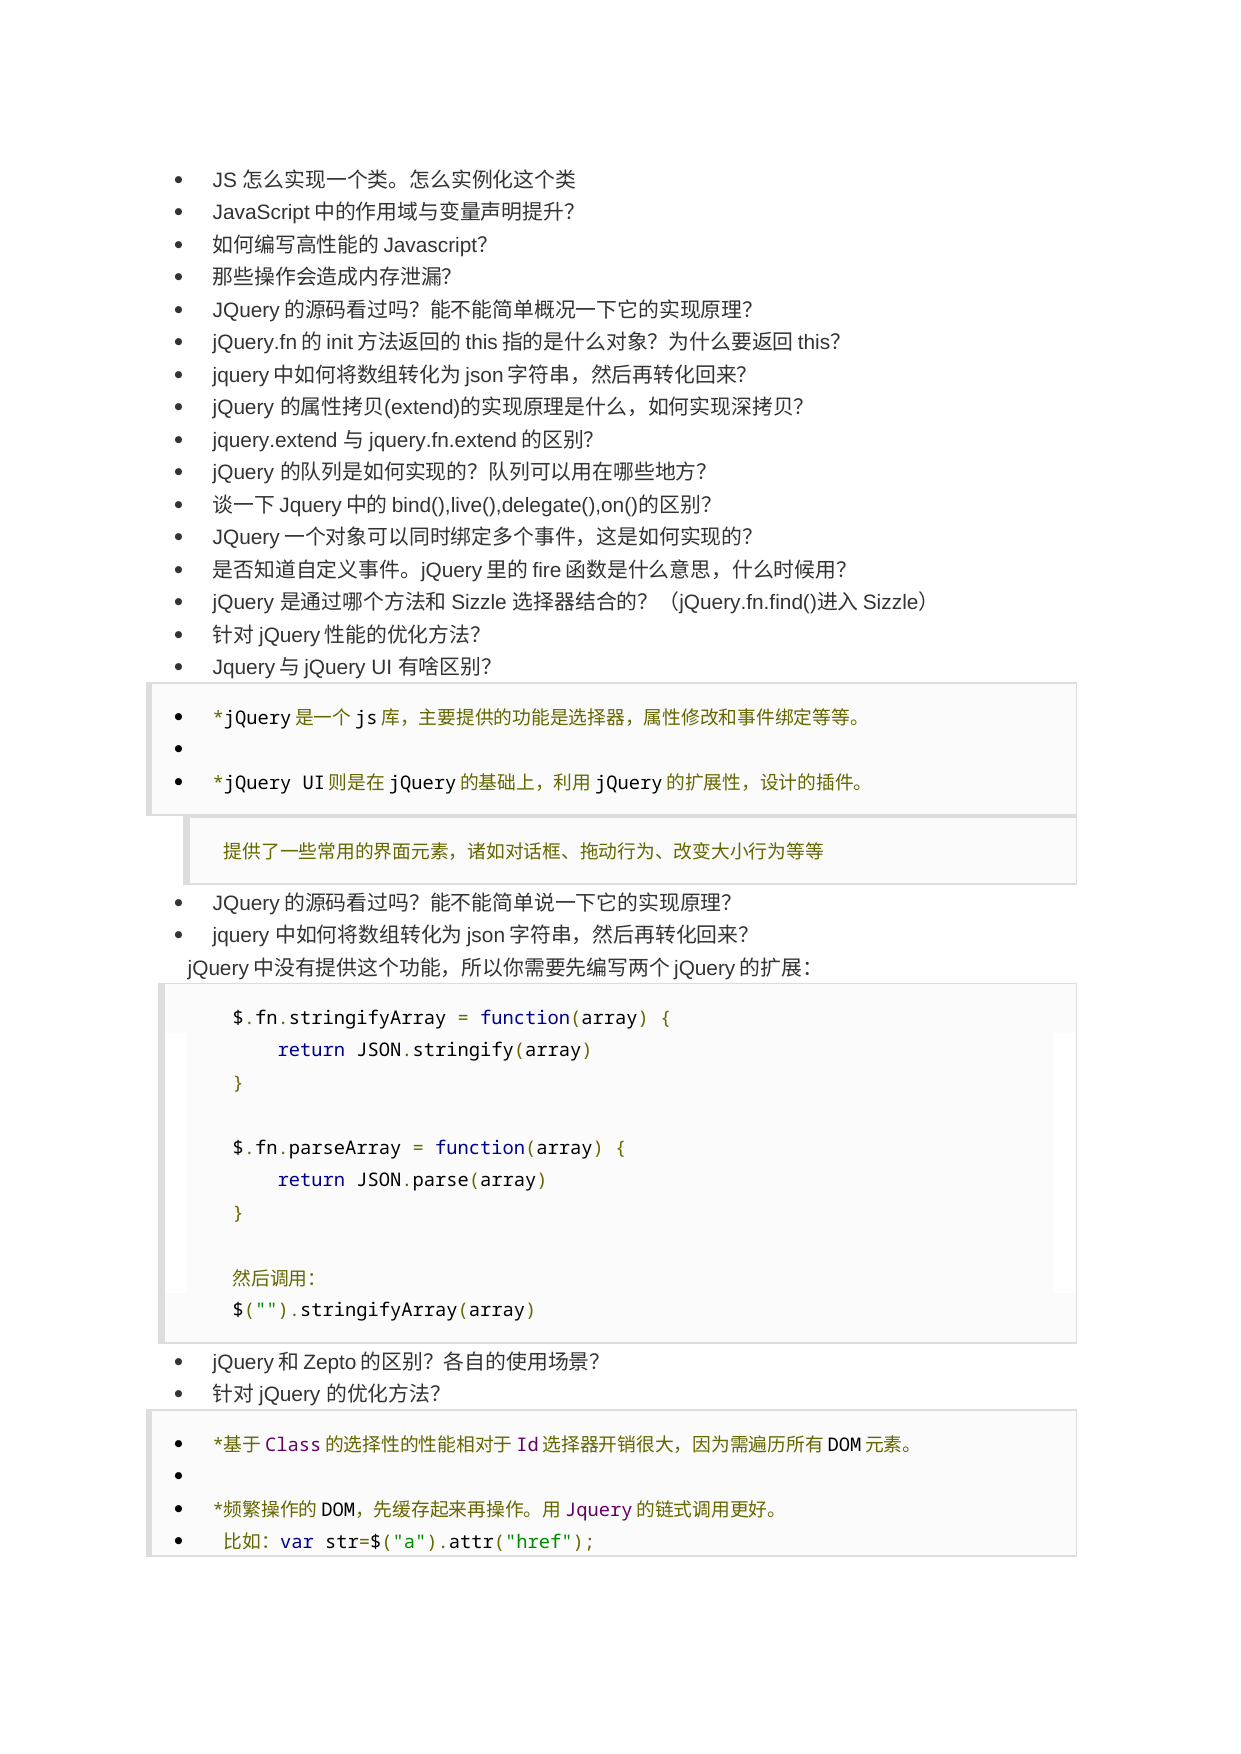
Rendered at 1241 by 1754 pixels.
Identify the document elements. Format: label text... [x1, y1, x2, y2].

list Jquery与jQuery UI 有啥区别？ [175, 649, 1053, 682]
list JQuery一个对象可以同时绑定多个事件，这是如何实现的？ [175, 519, 1053, 552]
list *频繁操作的DOM，先缓存起来再操作。用Jquery的链式调用更好。 [152, 1474, 1076, 1506]
text $("").stringifyArray(array) [165, 1275, 1076, 1342]
list 如何编写高性能的Javascript？ [175, 227, 1053, 259]
text $.fn.parseArray = function(array) { [187, 1131, 1053, 1163]
text return JSON.parse(array) [187, 1163, 1053, 1196]
list jQuery 的队列是如何实现的？队列可以用在哪些地方？ [175, 454, 1053, 487]
list JS 怎么实现一个类。怎么实例化这个类 [175, 162, 1053, 194]
list 是否知道自定义事件。jQuery里的fire函数是什么意思，什么时候用？ [175, 552, 1053, 584]
list jQuery和Zepto的区别？各自的使用场景？ [175, 1344, 1053, 1376]
list 针对 jQuery性能的优化方法？ [175, 617, 1053, 649]
list *jQuery UI则是在jQuery的基础上，利用jQuery的扩展性，设计的插件。 [152, 747, 1076, 814]
list *jQuery是一个js库，主要提供的功能是选择器，属性修改和事件绑定等等。 [152, 684, 1076, 714]
text 然后调用： [187, 1261, 1053, 1275]
list 那些操作会造成内存泄漏？ [175, 259, 1053, 292]
list 比如：var str=$("a").attr("href"); [152, 1506, 1076, 1555]
list *基于Class的选择性的性能相对于Id选择器开销很大，因为需遍历所有DOM元素。 [152, 1411, 1076, 1441]
text } [187, 1066, 1053, 1098]
text return JSON.stringify(array) [187, 1033, 1053, 1066]
list 谈一下Jquery中的bind(),live(),delegate(),on()的区别？ [175, 487, 1053, 519]
text } [187, 1196, 1053, 1228]
list 针对 jQuery 的优化方法？ [175, 1376, 1053, 1409]
text $.fn.stringifyArray = function(array) { [165, 984, 1076, 1033]
list jquery.extend 与 jquery.fn.extend的区别？ [175, 422, 1053, 454]
list JQuery的源码看过吗？能不能简单说一下它的实现原理？ [175, 885, 1053, 917]
list jQuery.fn的init方法返回的this指的是什么对象？为什么要返回this？ [175, 324, 1053, 357]
list jquery 中如何将数组转化为json字符串，然后再转化回来？ [175, 917, 1053, 950]
text jQuery中没有提供这个功能，所以你需要先编写两个jQuery的扩展： [187, 950, 1053, 982]
list jquery中如何将数组转化为json字符串，然后再转化回来？ [175, 357, 1053, 389]
list jQuery 是通过哪个方法和 Sizzle 选择器结合的？（jQuery.fn.find()进入Sizzle） [175, 584, 1053, 617]
text 提供了一些常用的界面元素，诸如对话框、拖动行为、改变大小行为等等 [190, 818, 1076, 883]
list JavaScript中的作用域与变量声明提升？ [175, 194, 1053, 227]
list jQuery 的属性拷贝(extend)的实现原理是什么，如何实现深拷贝？ [175, 389, 1053, 422]
list JQuery的源码看过吗？能不能简单概况一下它的实现原理？ [175, 292, 1053, 324]
